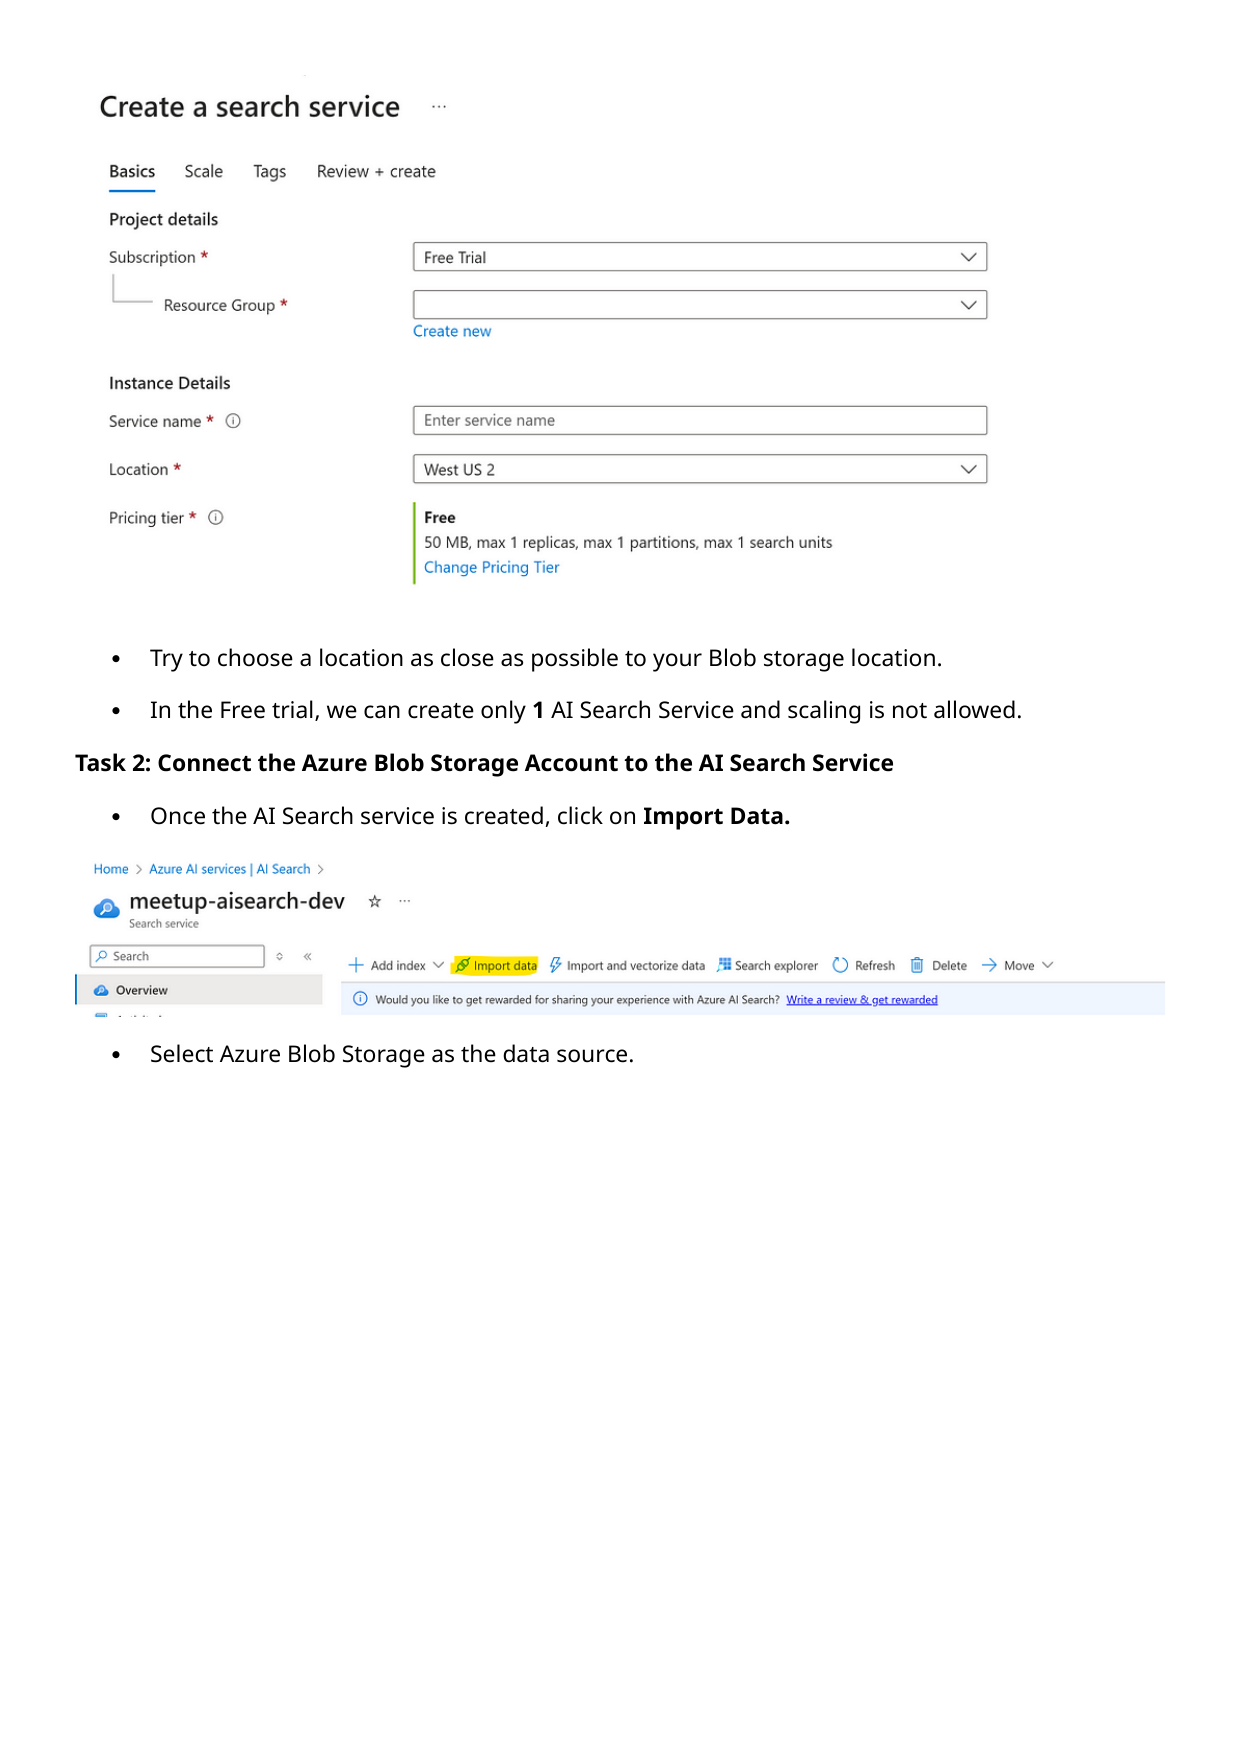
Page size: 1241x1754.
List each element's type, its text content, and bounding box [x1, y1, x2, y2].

list Once the AI Search service is created, click on Import Data. [112, 800, 1165, 831]
picture [75, 852, 1166, 1017]
list Try to choose a location as close as possible to your Blob storage location. [112, 642, 1165, 673]
picture [75, 75, 1166, 621]
list In the Free trial, we can create only 1 AI Search Service and scaling is not allowed. [112, 694, 1165, 726]
text Task 2: Connect the Azure Blob Storage Account to the AI Search Service [75, 747, 1165, 778]
list Select Azure Blob Storage as the data source. [112, 1038, 1165, 1069]
